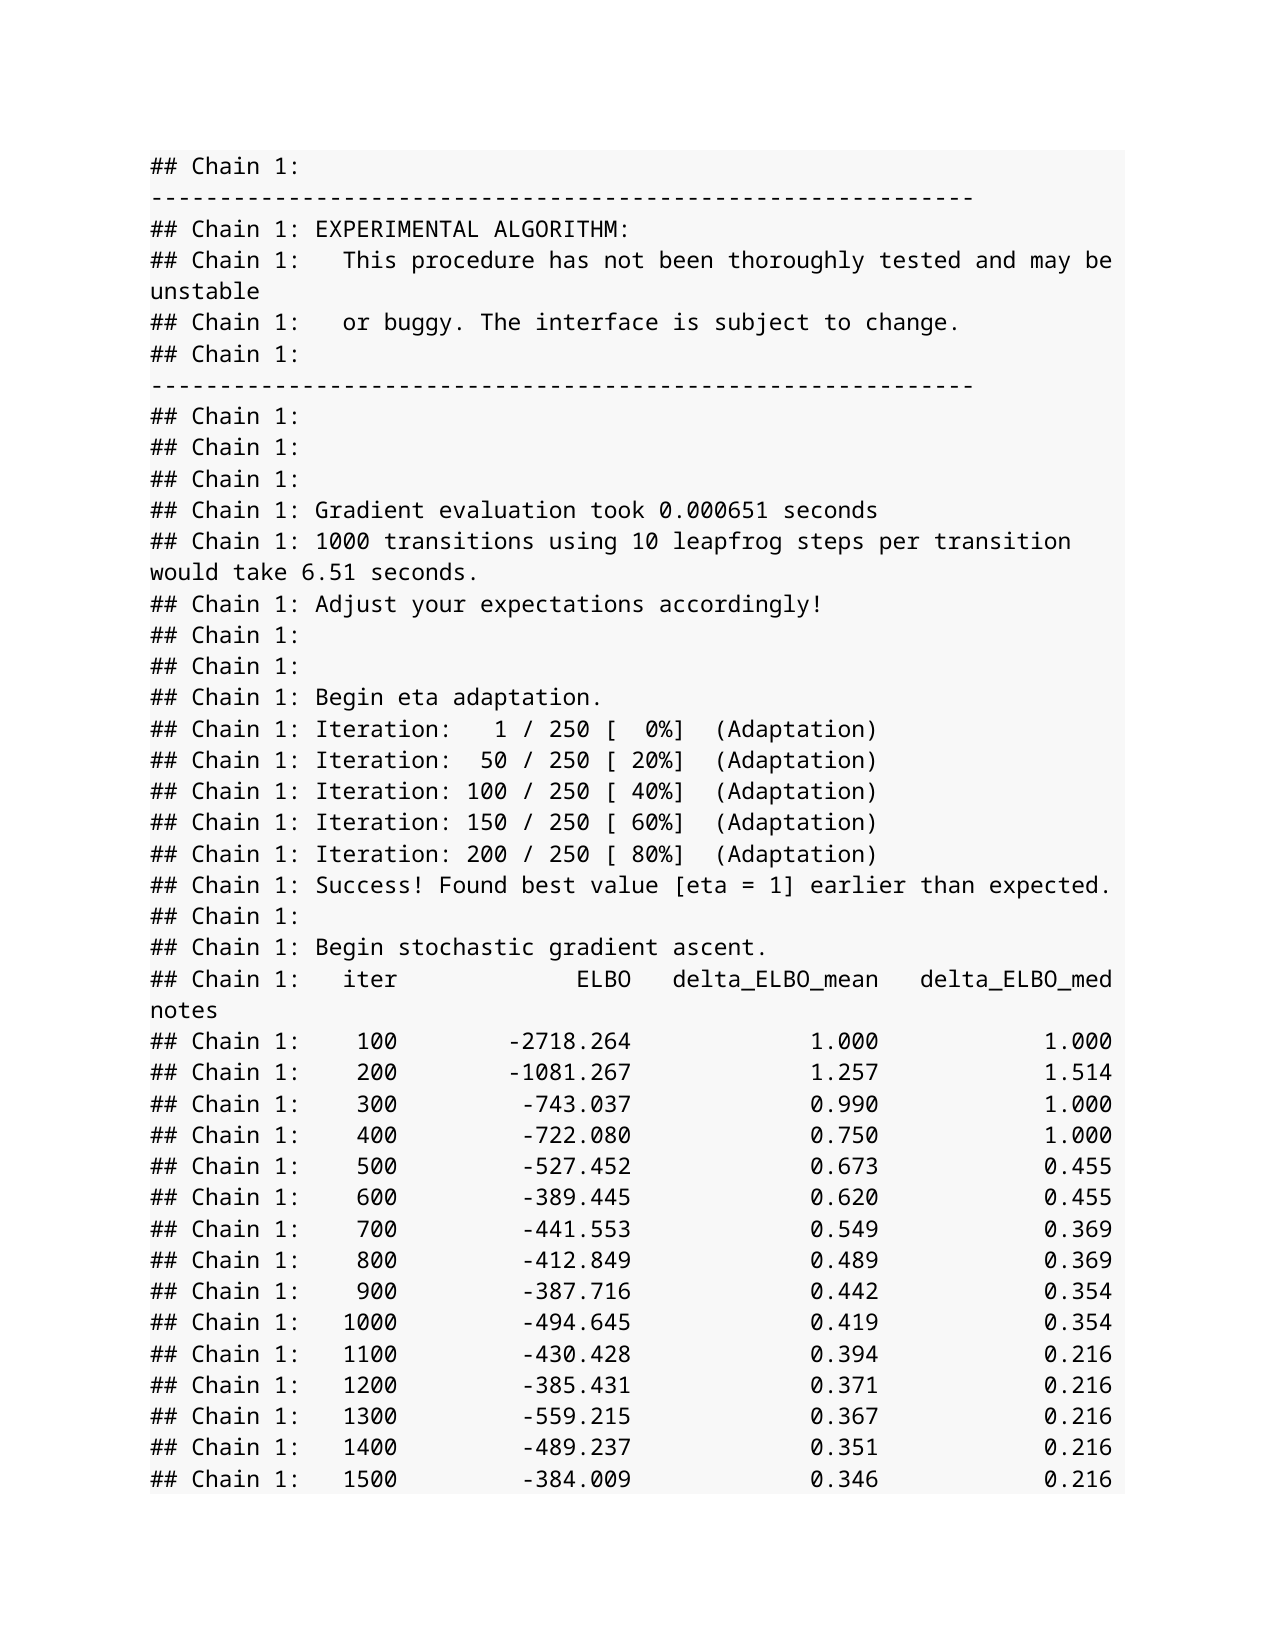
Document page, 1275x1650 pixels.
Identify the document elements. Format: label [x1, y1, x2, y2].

text [150, 150, 1125, 1494]
